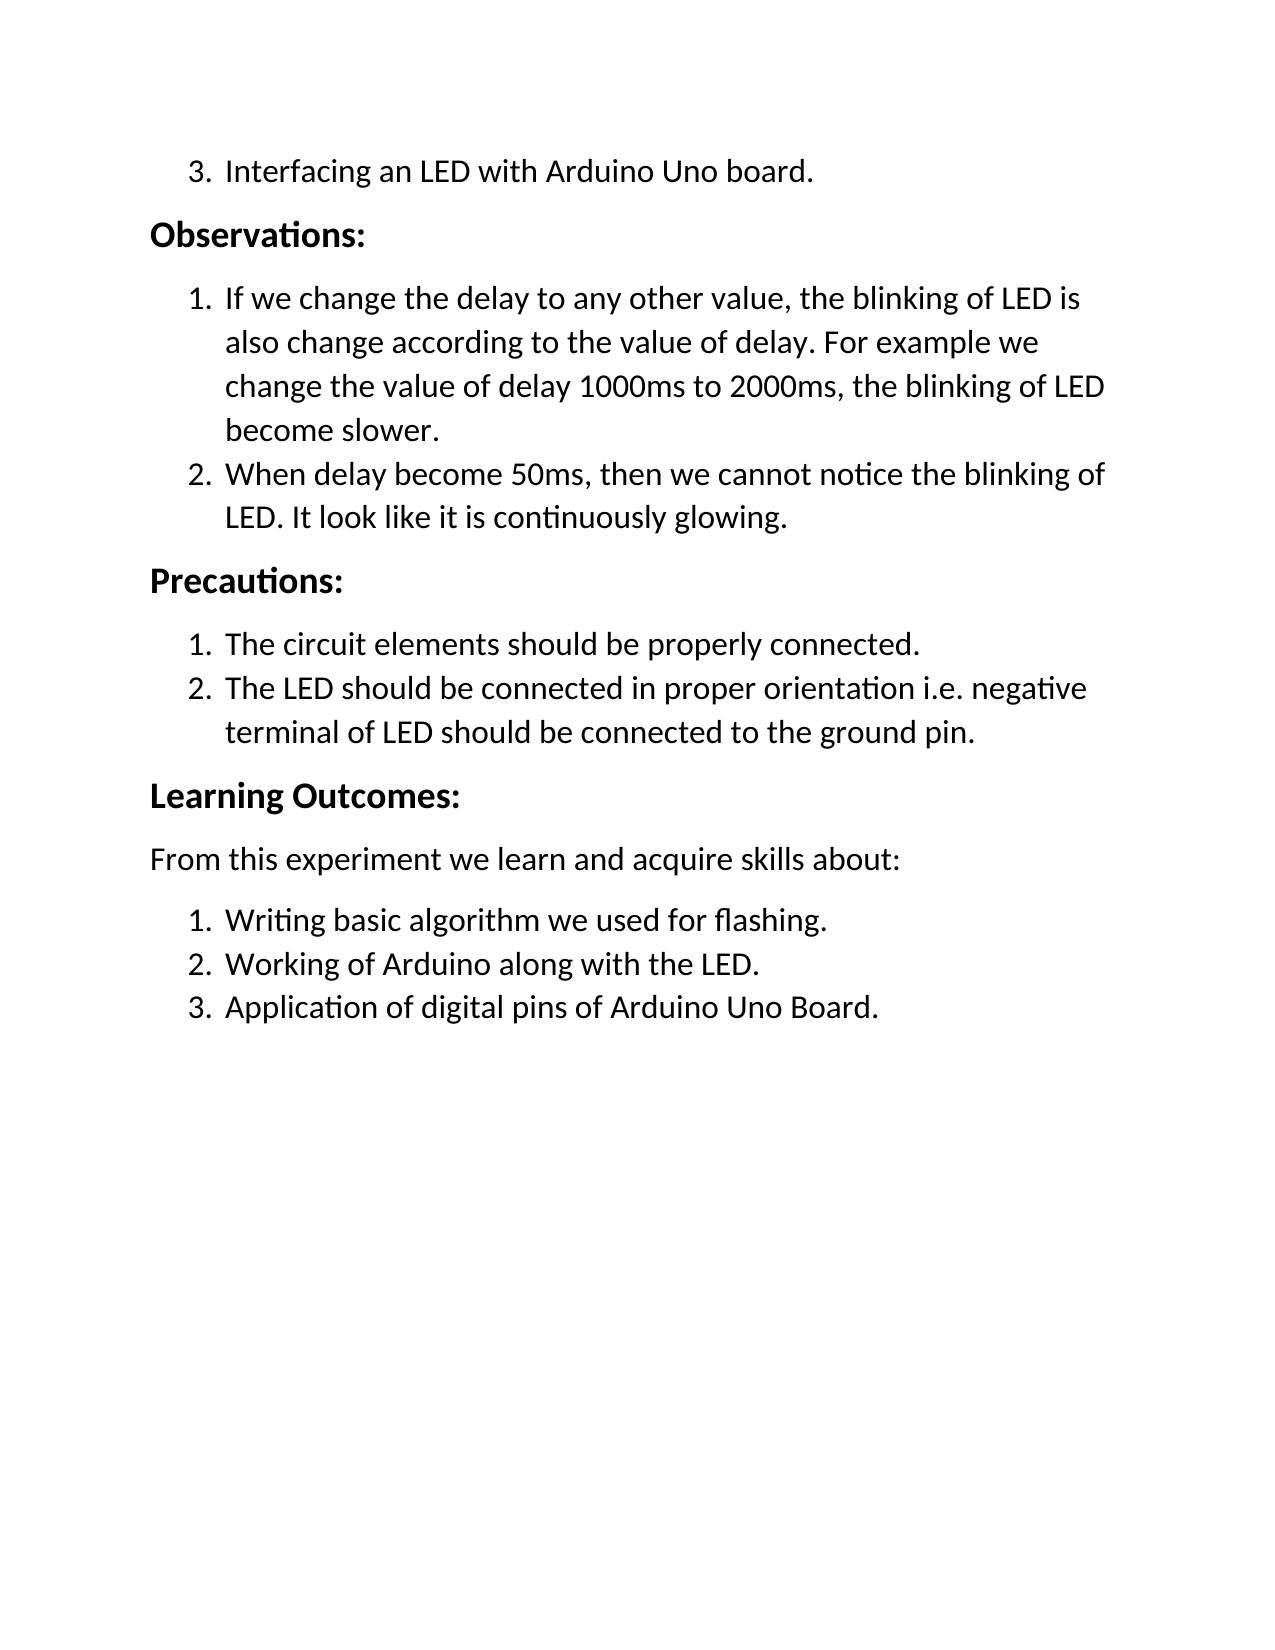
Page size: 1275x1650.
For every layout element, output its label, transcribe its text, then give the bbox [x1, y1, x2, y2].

list The LED should be connected in proper orientation i.e. negative terminal of LED should be connected to the ground pin. [187, 667, 1125, 752]
text From this experiment we learn and acquire skills about: [150, 838, 1125, 879]
list Interfacing an LED with Arduino Uno board. [187, 150, 1125, 191]
list Working of Arduino along with the LED. [187, 943, 1125, 983]
list When delay become 50ms, then we cannot notice the blinking of LED. It look like it is continuously glowing. [187, 453, 1125, 537]
text Observations: [150, 211, 1125, 256]
list Writing basic algorithm we used for flashing. [187, 899, 1125, 939]
list The circuit elements should be properly connected. [187, 623, 1125, 664]
list Application of digital pins of Arduino Uno Board. [187, 987, 1125, 1027]
text Learning Outcomes: [150, 772, 1125, 818]
list If we change the delay to any other value, the blinking of LED is also change according to the value of delay. For example we change the value of delay 1000ms to 2000ms, the blinking of LED become slower. [187, 277, 1125, 449]
text Precautions: [150, 557, 1125, 603]
